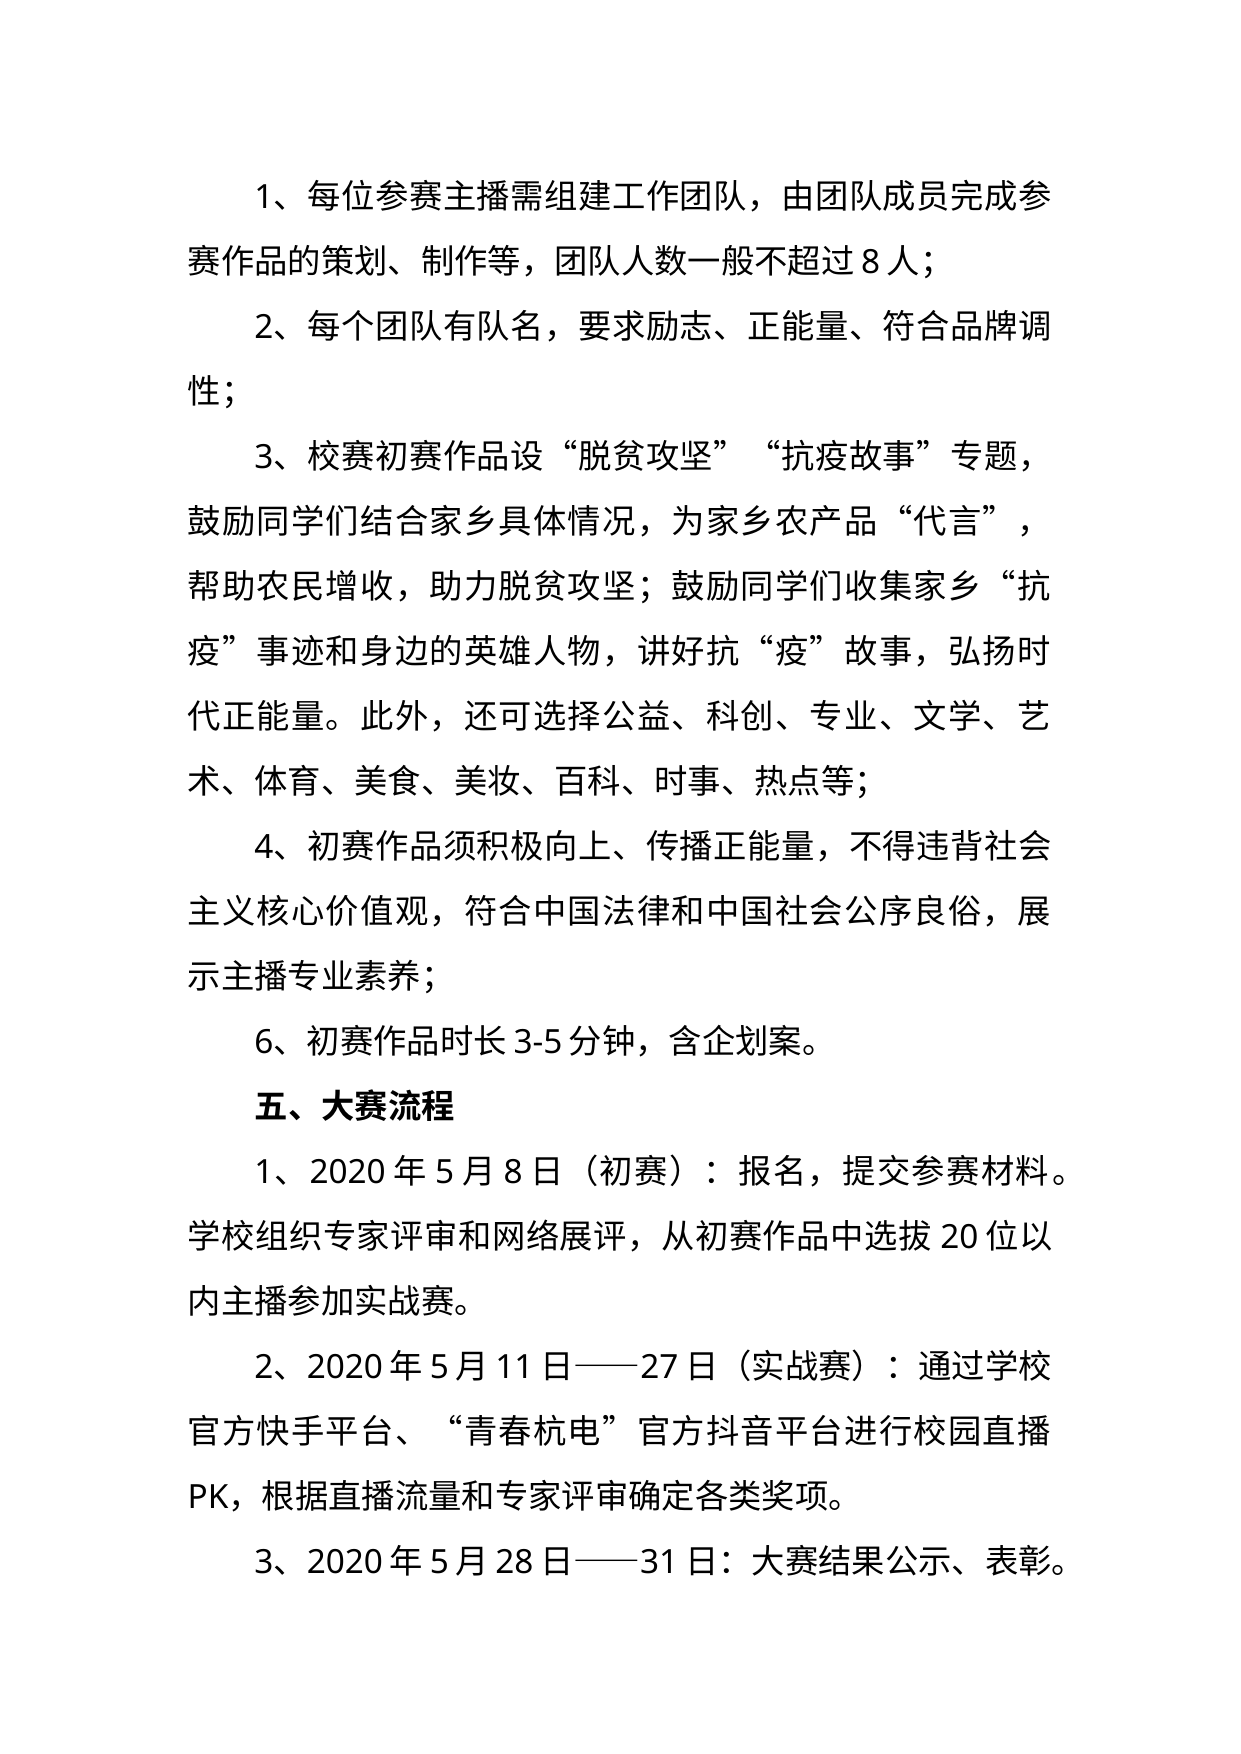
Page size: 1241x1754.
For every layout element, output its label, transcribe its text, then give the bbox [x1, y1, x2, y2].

text 3、2020年5月28日——31日：大赛结果公示、表彰。 [187, 1527, 1053, 1592]
text 3、校赛初赛作品设“脱贫攻坚”“抗疫故事”专题，鼓励同学们结合家乡具体情况，为家乡农产品“代言”，帮助农民增收，助力脱贫攻坚；鼓励同学们收集家乡“抗疫”事迹和身边的英雄人物，讲好抗“疫”故事，弘扬时代正能量。此外，还可选择公益、科创、专业、文学、艺术、体育、美食、美妆、百科、时事、热点等； [187, 422, 1053, 812]
text 五、大赛流程 [187, 1072, 1053, 1137]
text 1、每位参赛主播需组建工作团队，由团队成员完成参赛作品的策划、制作等，团队人数一般不超过8人； [187, 162, 1053, 292]
text 2、每个团队有队名，要求励志、正能量、符合品牌调性； [187, 292, 1053, 422]
text 6、初赛作品时长3-5分钟，含企划案。 [187, 1007, 1053, 1072]
text 2、2020年5月11日——27日（实战赛）：通过学校官方快手平台、“青春杭电”官方抖音平台进行校园直播PK，根据直播流量和专家评审确定各类奖项。 [187, 1332, 1053, 1527]
text 1、2020年5月8日（初赛）：报名，提交参赛材料。学校组织专家评审和网络展评，从初赛作品中选拔20位以内主播参加实战赛。 [187, 1137, 1053, 1332]
text 4、初赛作品须积极向上、传播正能量，不得违背社会主义核心价值观，符合中国法律和中国社会公序良俗，展示主播专业素养； [187, 812, 1053, 1007]
